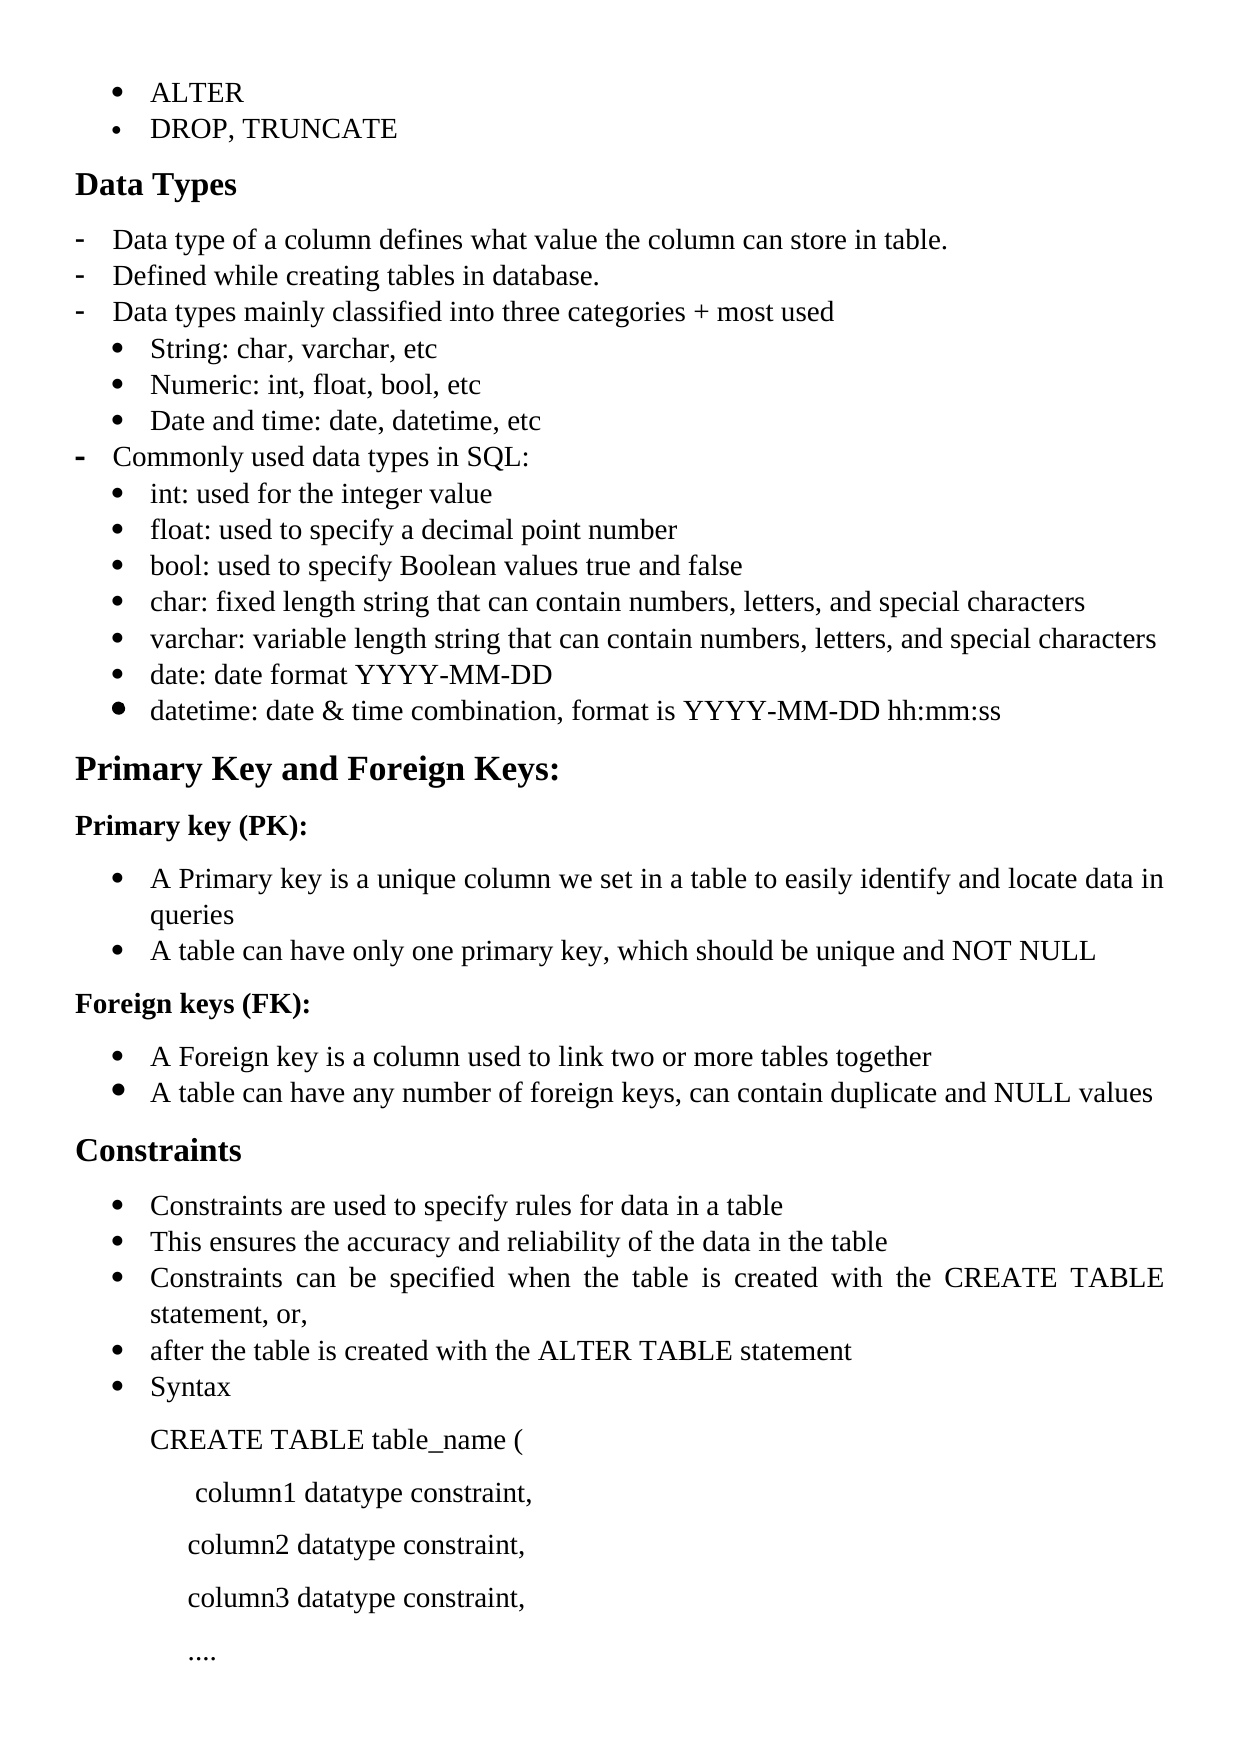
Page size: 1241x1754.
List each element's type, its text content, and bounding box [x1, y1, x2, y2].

text column2 datatype constraint, [150, 1527, 1165, 1561]
list A table can have only one primary key, which should be unique and NOT NULL [112, 933, 1165, 967]
text CREATE TABLE table_name ( [150, 1422, 1165, 1455]
list Numeric: int, float, bool, etc [112, 367, 1165, 401]
list DROP, TRUNCATE [112, 111, 1165, 145]
text Data Types [75, 164, 1165, 202]
text Primary Key and Foreign Keys: [75, 748, 1165, 788]
list Syntax [112, 1369, 1165, 1403]
list float: used to specify a decimal point number [112, 512, 1165, 546]
list Defined while creating tables in database. [75, 258, 1165, 292]
list ALTER [112, 75, 1165, 109]
list Date and time: date, datetime, etc [112, 403, 1165, 437]
list Data type of a column defines what value the column can store in table. [75, 222, 1165, 256]
list datetime: date & time combination, format is YYYY-MM-DD hh:mm:ss [112, 693, 1165, 728]
text Foreign keys (FK): [75, 986, 1165, 1020]
list varchar: variable length string that can contain numbers, letters, and special characters [112, 621, 1165, 654]
list Data types mainly classified into three categories + most used [75, 294, 1165, 328]
list after the table is created with the ALTER TABLE statement [112, 1333, 1165, 1366]
text Primary key (PK): [75, 808, 1165, 842]
text column3 datatype constraint, [150, 1580, 1165, 1614]
text Constraints [75, 1130, 1165, 1168]
list Constraints are used to specify rules for data in a table [112, 1188, 1165, 1221]
list bool: used to specify Boolean values true and false [112, 548, 1165, 582]
list Commonly used data types in SQL: [75, 439, 1165, 473]
text column1 datatype constraint, [150, 1475, 1165, 1508]
list char: fixed length string that can contain numbers, letters, and special characters [112, 584, 1165, 618]
list Constraints can be specified when the table is created with the CREATE TABLE statement, or, [112, 1260, 1165, 1330]
list A Foreign key is a column used to link two or more tables together [112, 1039, 1165, 1073]
list This ensures the accuracy and reliability of the data in the table [112, 1224, 1165, 1258]
list A Primary key is a unique column we set in a table to easily identify and locate data in queries [112, 861, 1165, 931]
list date: date format YYYY-MM-DD [112, 657, 1165, 691]
text .... [150, 1633, 1165, 1667]
list A table can have any number of foreign keys, can contain duplicate and NULL values [112, 1076, 1165, 1110]
list int: used for the integer value [112, 476, 1165, 509]
list String: char, varchar, etc [112, 331, 1165, 364]
